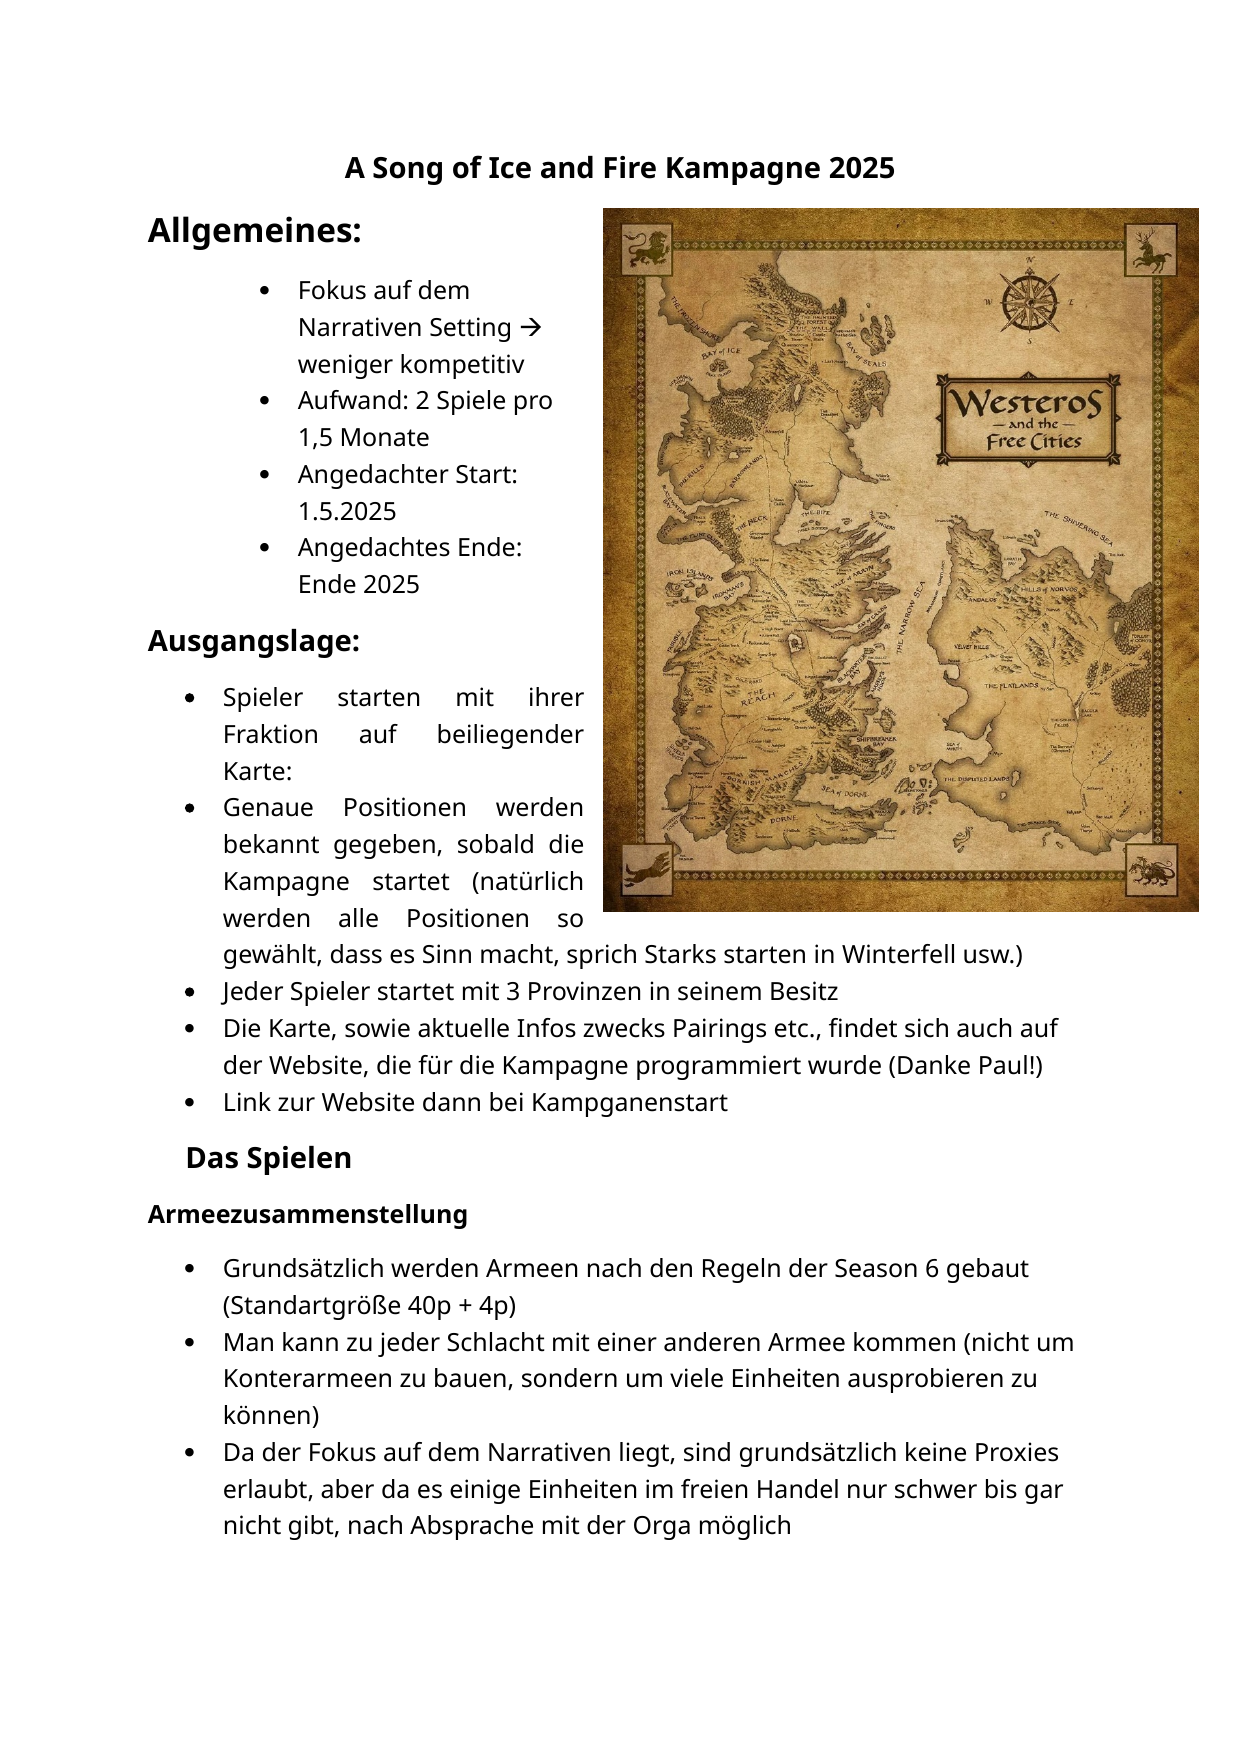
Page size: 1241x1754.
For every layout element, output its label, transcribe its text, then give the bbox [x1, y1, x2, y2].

list Die Karte, sowie aktuelle Infos zwecks Pairings etc., findet sich auch auf der Website, die für die Kampagne programmiert wurde (Danke Paul!) [185, 1011, 1093, 1082]
text Ausgangslage: [148, 620, 603, 660]
list Spieler starten mit ihrer Fraktion auf beiliegender Karte: [185, 680, 603, 787]
list Aufwand: 2 Spiele pro 1,5 Monate [260, 383, 603, 454]
text A Song of Ice and Fire Kampagne 2025 [148, 148, 1093, 187]
list Grundsätzlich werden Armeen nach den Regeln der Season 6 gebaut (Standartgröße 40p + 4p) [185, 1251, 1093, 1321]
list Da der Fokus auf dem Narrativen liegt, sind grundsätzlich keine Proxies erlaubt, aber da es einige Einheiten im freien Handel nur schwer bis gar nicht gibt, nach Absprache mit der Orga möglich [185, 1434, 1093, 1542]
list Link zur Website dann bei Kampganenstart [185, 1084, 1093, 1118]
text Allgemeines: [148, 207, 1093, 252]
text Das Spielen [185, 1138, 1093, 1177]
list Man kann zu jeder Schlacht mit einer anderen Armee kommen (nicht um Konterarmeen zu bauen, sondern um viele Einheiten ausprobieren zu können) [185, 1324, 1093, 1432]
list Fokus auf dem Narrativen Setting weniger kompetitiv [260, 273, 603, 380]
list Angedachter Start: 1.5.2025 [260, 457, 603, 527]
list Jeder Spieler startet mit 3 Provinzen in seinem Besitz [185, 974, 1093, 1008]
list Genaue Positionen werden bekannt gegeben, sobald die Kampagne startet (natürlich werden alle Positionen so gewählt, dass es Sinn macht, sprich Starks starten in Winterfell usw.) [185, 790, 1093, 971]
picture [603, 208, 1199, 912]
text Armeezusammenstellung [148, 1197, 1093, 1231]
list Angedachtes Ende: Ende 2025 [260, 530, 603, 601]
